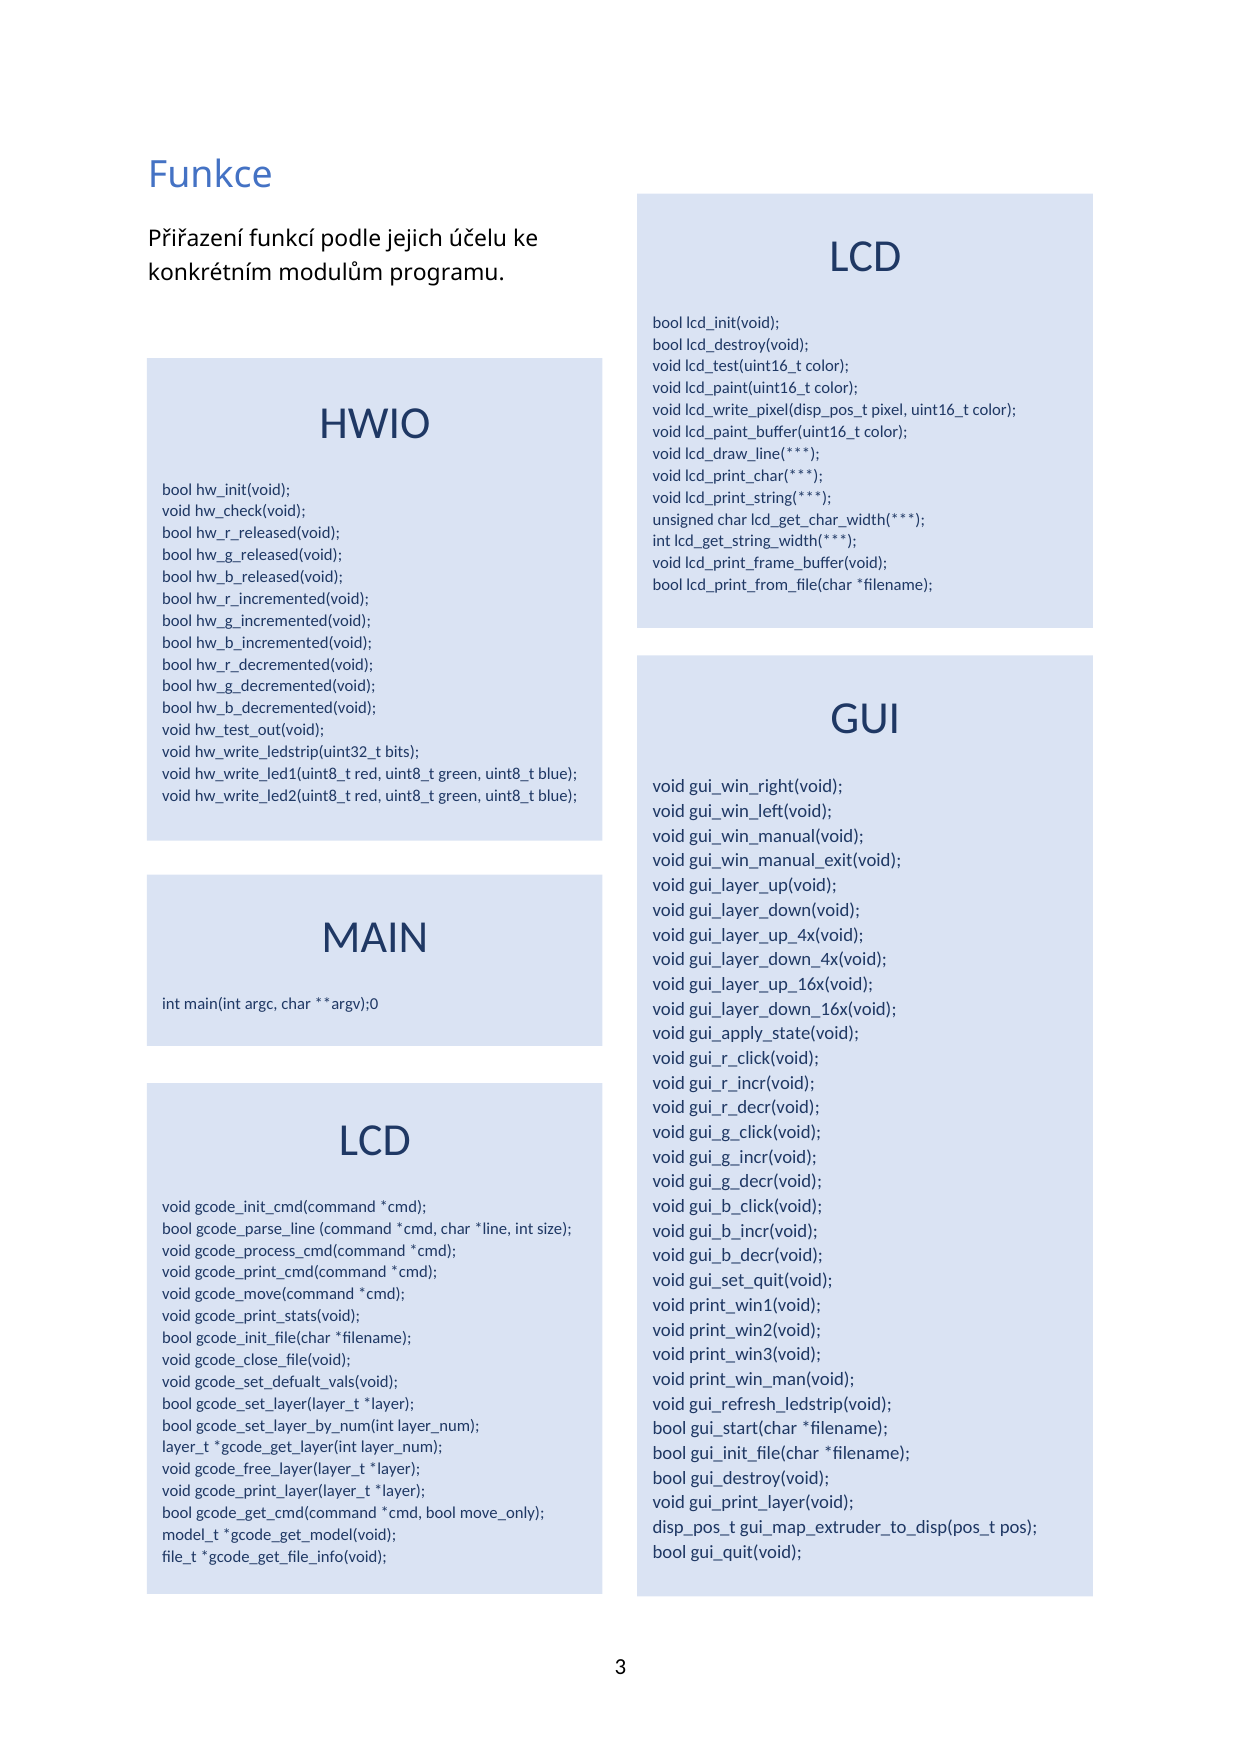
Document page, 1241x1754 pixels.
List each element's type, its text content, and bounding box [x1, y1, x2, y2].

text Funkce [148, 148, 1093, 199]
